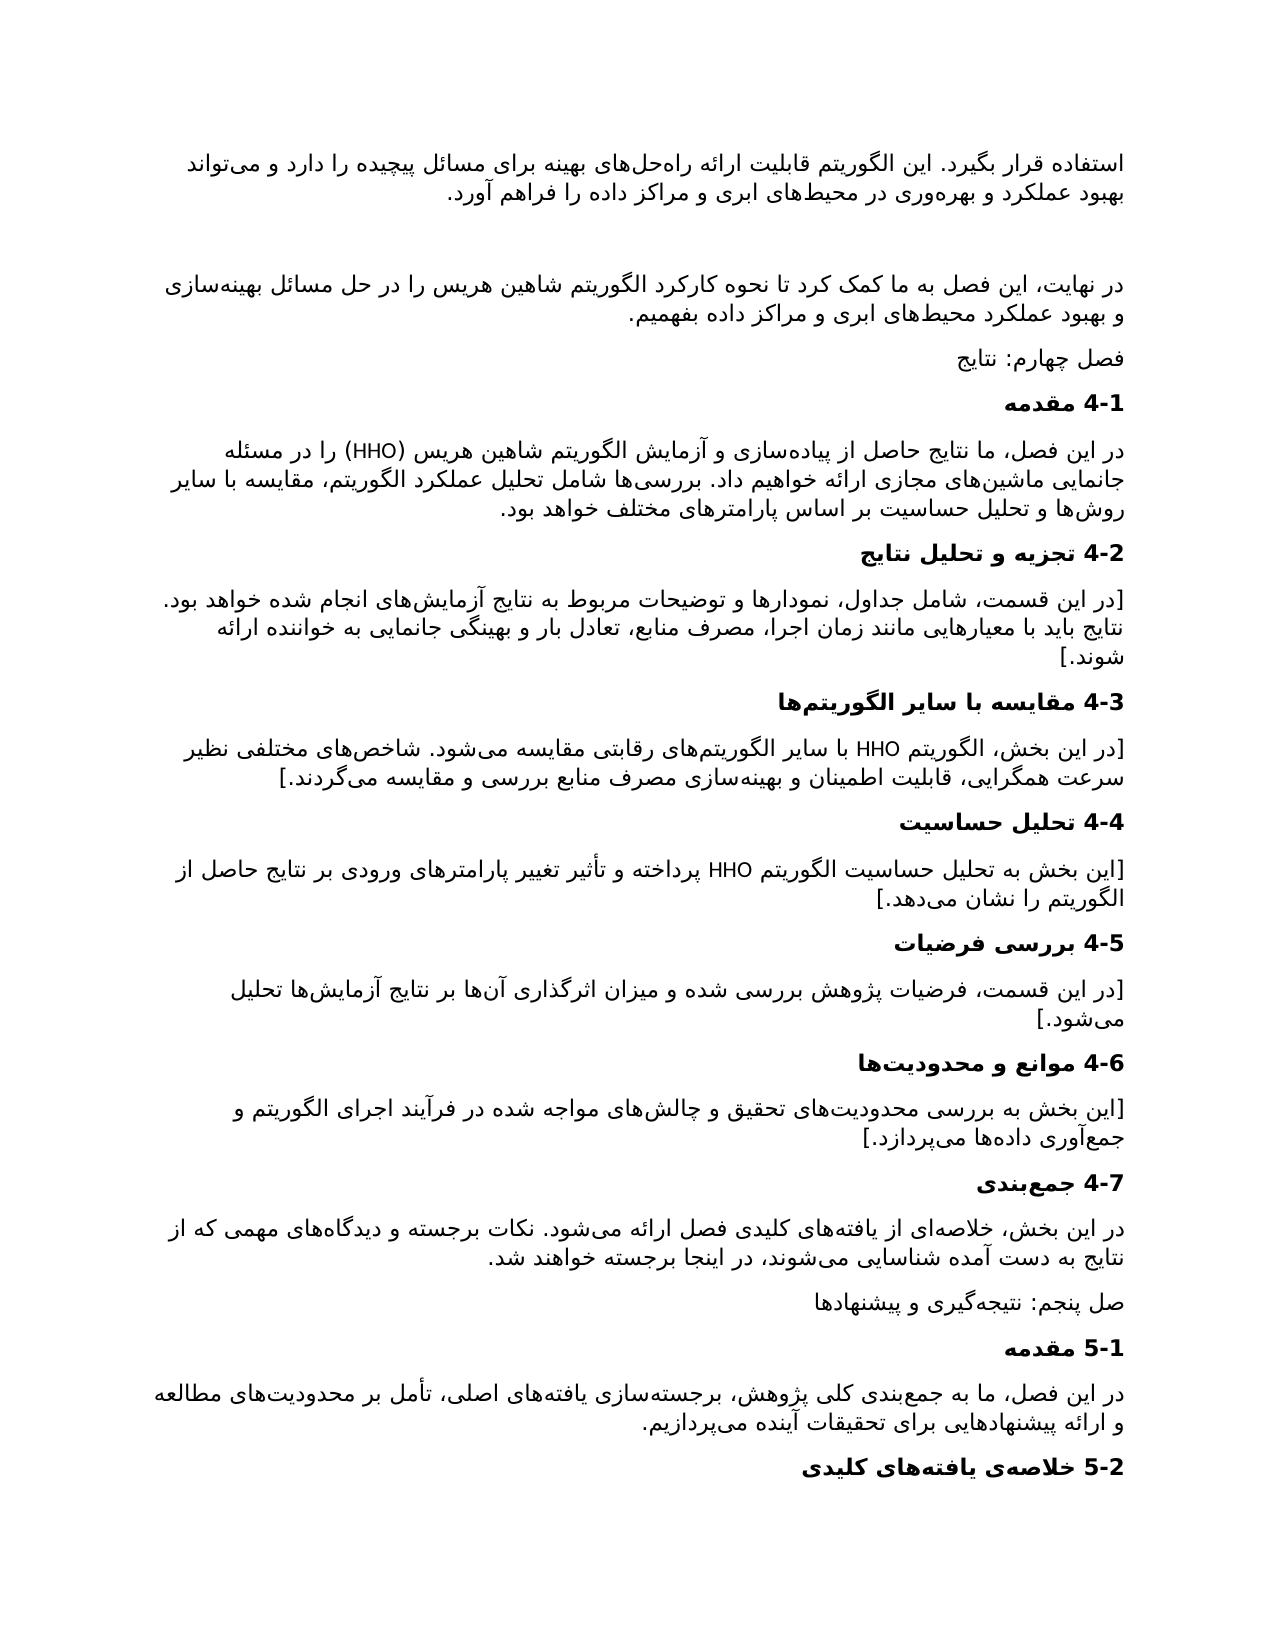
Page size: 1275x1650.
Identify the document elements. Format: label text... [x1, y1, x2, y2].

text 4-2 تجزیه و تحلیل نتایج [150, 540, 1125, 567]
text 4-5 بررسی فرضیات [150, 931, 1125, 957]
text صل پنجم: نتیجه‌گیری و پیشنهادها [150, 1289, 1125, 1316]
text 4-3 مقایسه با سایر الگوریتم‌ها [150, 689, 1125, 715]
text [در این قسمت، فرضیات پژوهش بررسی شده و میزان اثرگذاری آن‌ها بر نتایج آزمایش‌ها تحلیل می‌شود.] [150, 976, 1125, 1031]
text در این فصل، ما به جمع‌بندی کلی پژوهش، برجسته‌سازی یافته‌های اصلی، تأمل بر محدودیت‌های مطالعه و ارائه پیشنهادهایی برای تحقیقات آینده می‌پردازیم. [150, 1380, 1125, 1436]
text فصل چهارم: نتایج [150, 345, 1125, 372]
text 5-2 خلاصه‌ی یافته‌های کلیدی [150, 1454, 1125, 1481]
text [150, 150, 1125, 205]
text 4-7 جمع‌بندی [150, 1170, 1125, 1196]
text 4-6 موانع و محدودیت‌ها [150, 1050, 1125, 1077]
text 4-1 مقدمه [150, 391, 1125, 417]
text [این بخش به بررسی محدودیت‌های تحقیق و چالش‌های مواجه شده در فرآیند اجرای الگوریتم و جمع‌آوری داده‌ها می‌پردازد.] [150, 1096, 1125, 1151]
text در این بخش، خلاصه‌ای از یافته‌های کلیدی فصل ارائه می‌شود. نکات برجسته و دیدگاه‌های مهمی که از نتایج به دست آمده شناسایی می‌شوند، در اینجا برجسته خواهند شد. [150, 1215, 1125, 1271]
text در این فصل، ما نتایج حاصل از پیاده‌سازی و آزمایش الگوریتم شاهین هریس (HHO) را در مسئله جانمایی ماشین‌های مجازی ارائه خواهیم داد. بررسی‌ها شامل تحلیل عملکرد الگوریتم، مقایسه با سایر روش‌ها و تحلیل حساسیت بر اساس پارامترهای مختلف خواهد بود. [150, 436, 1125, 522]
text [در این بخش، الگوریتم HHO با سایر الگوریتم‌های رقابتی مقایسه می‌شود. شاخص‌های مختلفی نظیر سرعت همگرایی، قابلیت اطمینان و بهینه‌سازی مصرف منابع بررسی و مقایسه می‌گردند.] [150, 734, 1125, 791]
text [این بخش به تحلیل حساسیت الگوریتم HHO پرداخته و تأثیر تغییر پارامترهای ورودی بر نتایج حاصل از الگوریتم را نشان می‌دهد.] [150, 855, 1125, 912]
text در نهایت، این فصل به ما کمک کرد تا نحوه کارکرد الگوریتم شاهین هریس را در حل مسائل بهینه‌سازی و بهبود عملکرد محیط‌های ابری و مراکز داده بفهمیم. [150, 271, 1125, 326]
text [در این قسمت، شامل جداول، نمودارها و توضیحات مربوط به نتایج آزمایش‌های انجام شده خواهد بود. نتایج باید با معیارهایی مانند زمان اجرا، مصرف منابع، تعادل بار و بهینگی جانمایی به خواننده ارائه شوند.] [150, 586, 1125, 670]
text 5-1 مقدمه [150, 1335, 1125, 1361]
text 4-4 تحلیل حساسیت [150, 809, 1125, 836]
